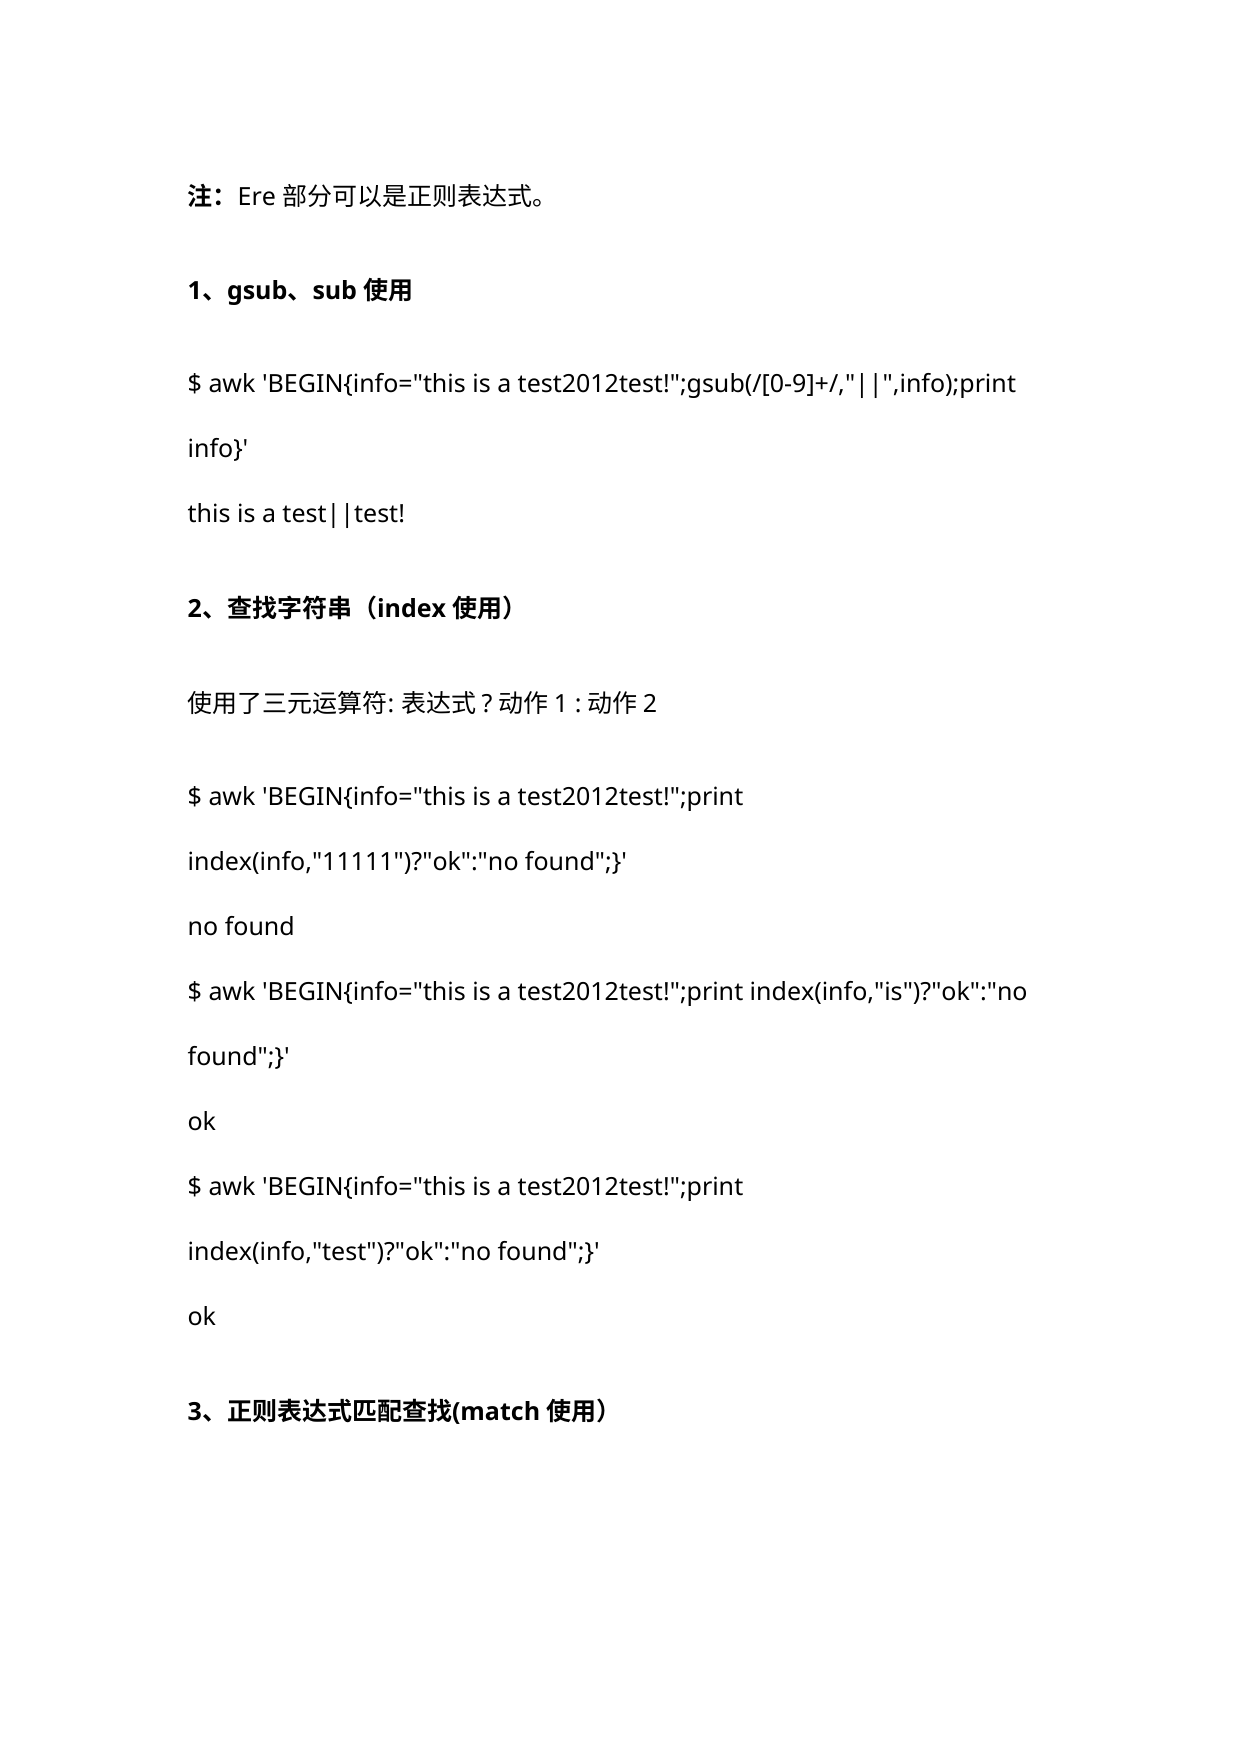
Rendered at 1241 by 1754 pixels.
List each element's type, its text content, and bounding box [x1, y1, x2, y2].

text this is a test||test! [187, 480, 1053, 545]
text 3、正则表达式匹配查找(match 使用） [187, 1377, 1053, 1442]
text ok [187, 1283, 1053, 1348]
text $ awk 'BEGIN{info="this is a test2012test!";print index(info,"11111")?"ok":"no found";}' [187, 763, 1053, 893]
text 注：Ere 部分可以是正则表达式。 [187, 162, 1053, 227]
text 1、gsub、sub 使用 [187, 256, 1053, 321]
text 使用了三元运算符: 表达式 ? 动作1 : 动作2 [187, 669, 1053, 734]
text no found [187, 893, 1053, 958]
text $ awk 'BEGIN{info="this is a test2012test!";gsub(/[0-9]+/,"||",info);print info}' [187, 350, 1053, 480]
text $ awk 'BEGIN{info="this is a test2012test!";print index(info,"test")?"ok":"no found";}' [187, 1153, 1053, 1283]
text $ awk 'BEGIN{info="this is a test2012test!";print index(info,"is")?"ok":"no found";}' [187, 958, 1053, 1088]
text 2、查找字符串（index 使用） [187, 574, 1053, 639]
text ok [187, 1088, 1053, 1153]
